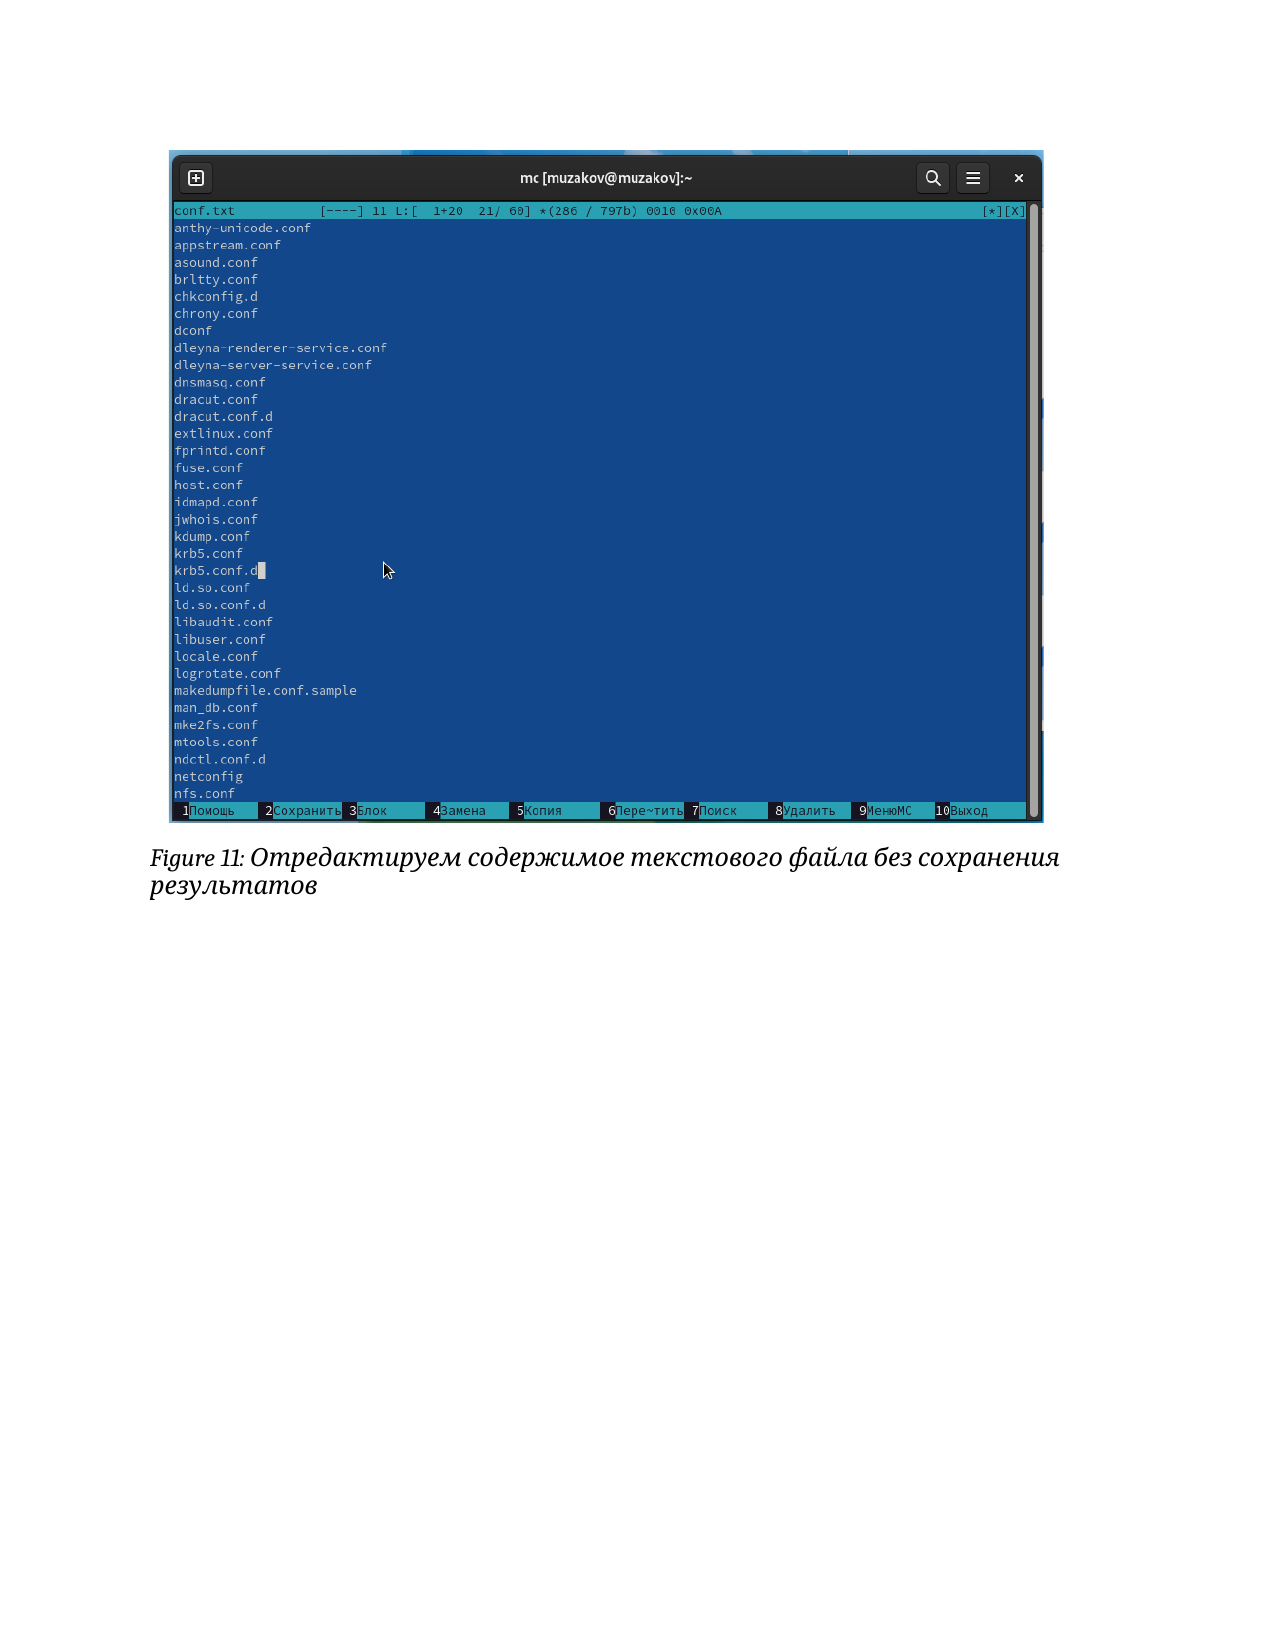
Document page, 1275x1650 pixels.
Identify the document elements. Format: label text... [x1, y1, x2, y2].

picture [168, 150, 1044, 823]
text Figure 11: Отредактируем содержимое текстового файла без сохранения результатов [150, 843, 1125, 901]
